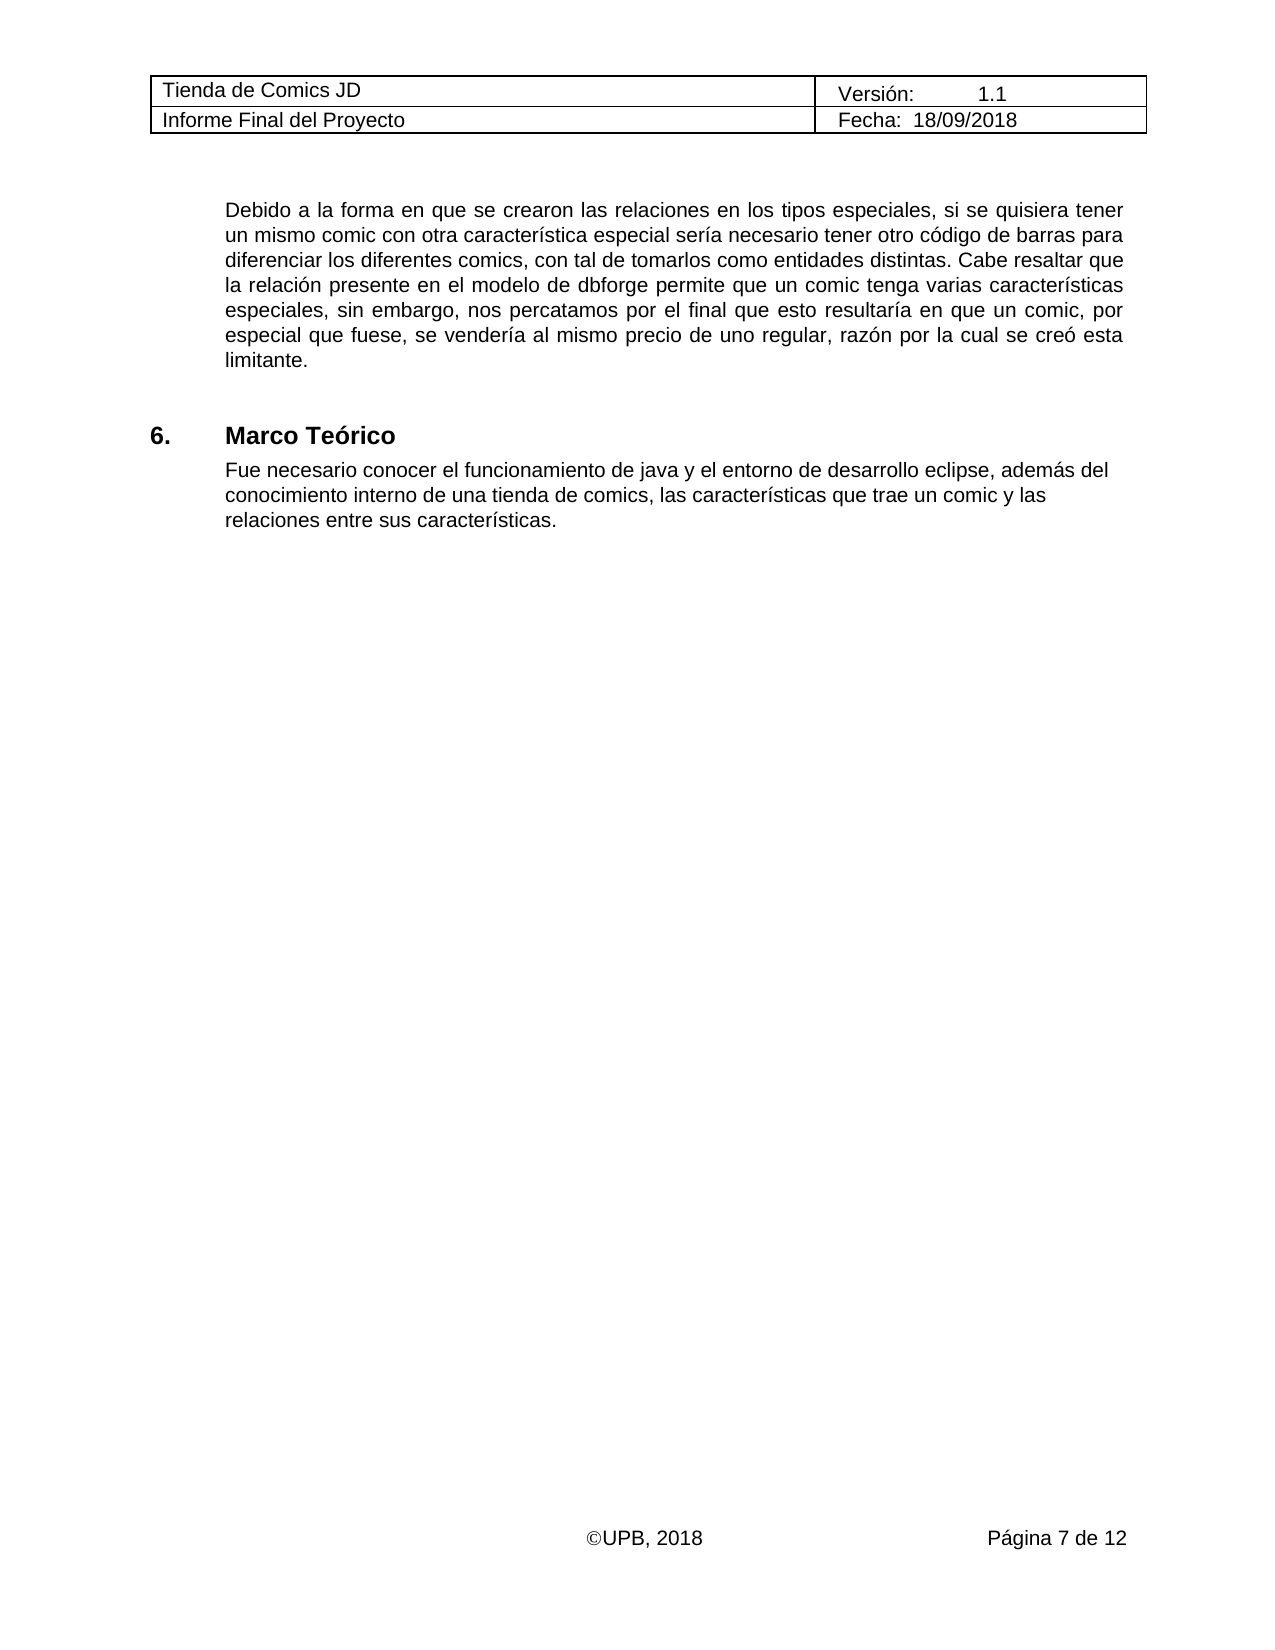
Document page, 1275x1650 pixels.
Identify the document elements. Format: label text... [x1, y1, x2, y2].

text Fue necesario conocer el funcionamiento de java y el entorno de desarrollo eclipse, además del conocimiento interno de una tienda de comics, las características que trae un comic y las relaciones entre sus características. [225, 456, 1125, 531]
subtitle Marco Teórico [150, 421, 1125, 450]
text Debido a la forma en que se crearon las relaciones en los tipos especiales, si se quisiera tener un mismo comic con otra característica especial sería necesario tener otro código de barras para diferenciar los diferentes comics, con tal de tomarlos como entidades distintas. Cabe resaltar que la relación presente en el modelo de dbforge permite que un comic tenga varias características especiales, sin embargo, nos percatamos por el final que esto resultaría en que un comic, por especial que fuese, se vendería al mismo precio de uno regular, razón por la cual se creó esta limitante. [225, 196, 1125, 371]
